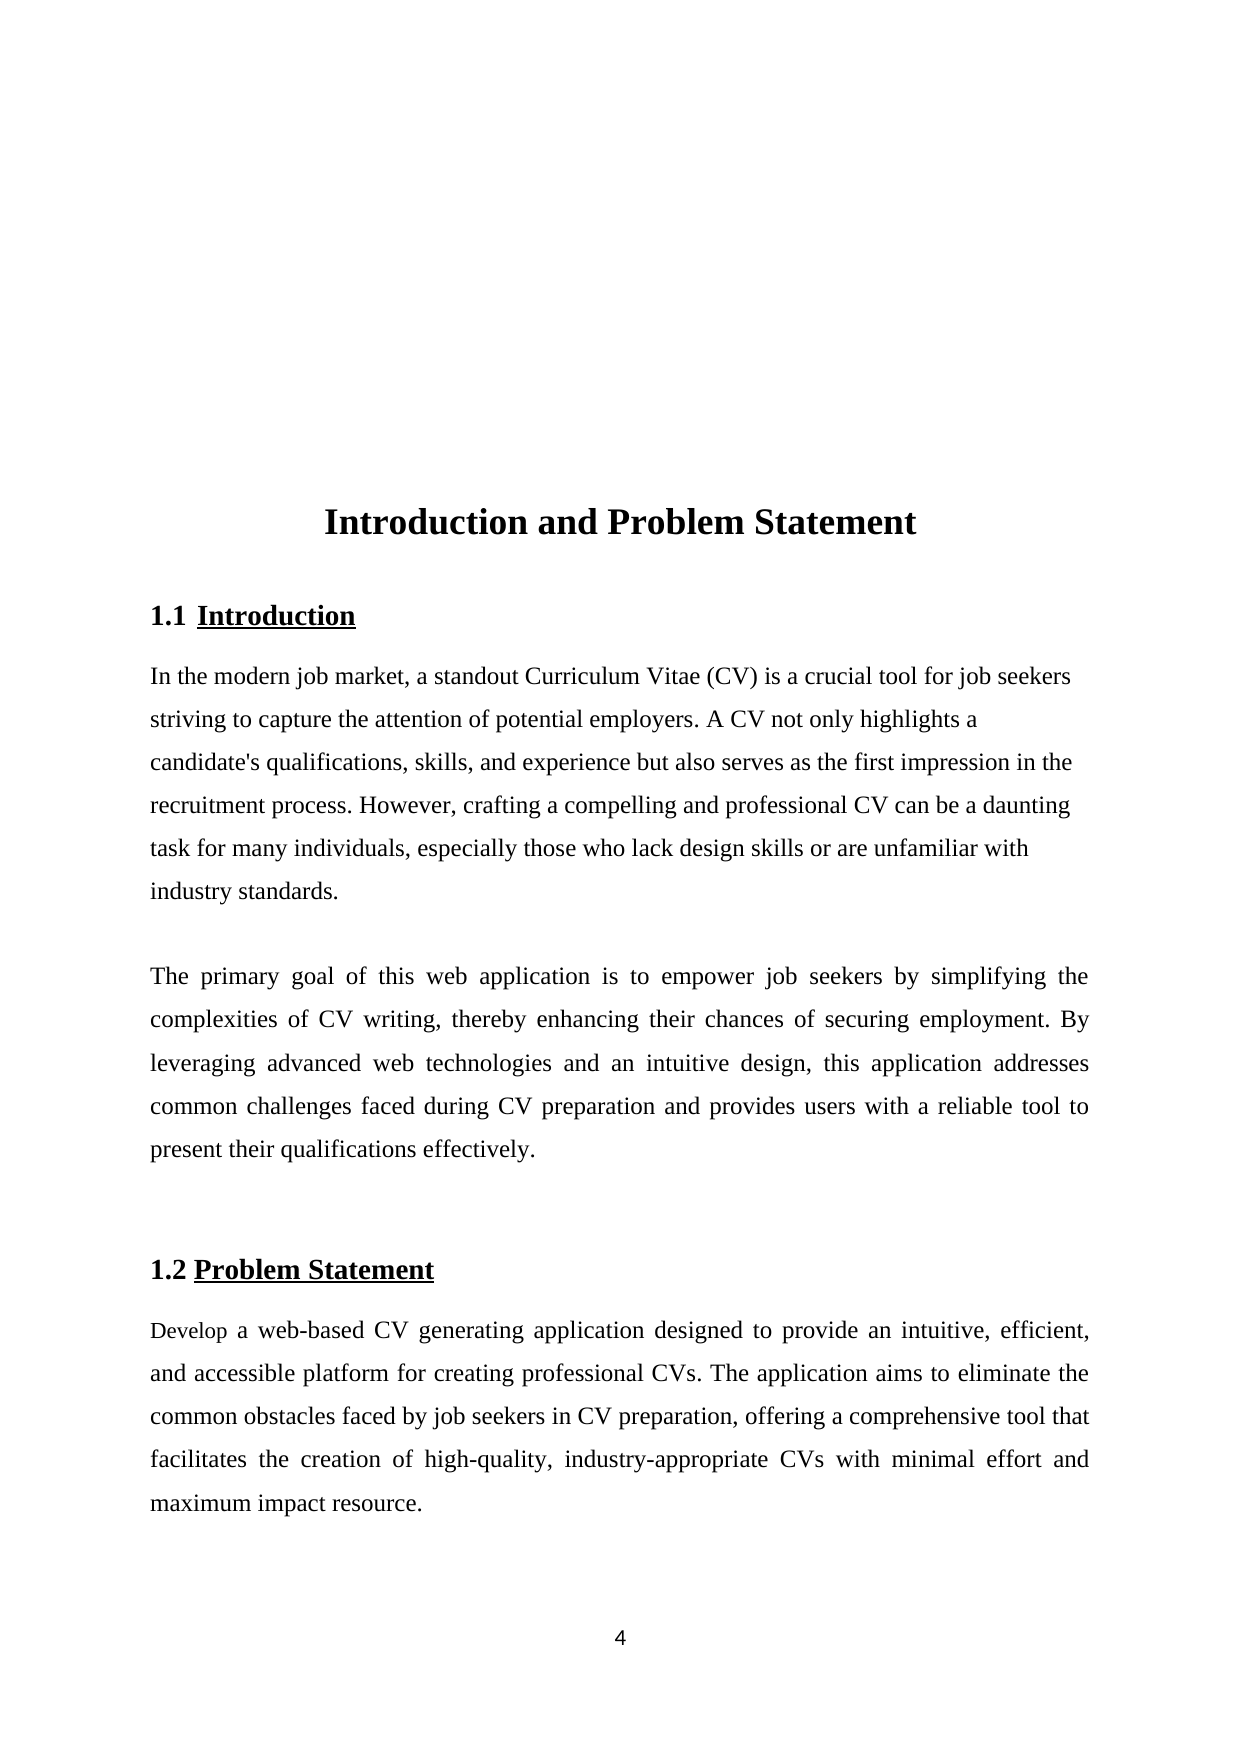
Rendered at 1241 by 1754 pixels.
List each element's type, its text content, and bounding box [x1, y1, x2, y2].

text 1.2 Problem Statement [150, 1252, 1090, 1286]
text Introduction and Problem Statement [150, 499, 1090, 542]
list Introduction [150, 598, 1090, 631]
text Develop a web-based CV generating application designed to provide an intuitive, efficient, and accessible platform for creating professional CVs. The application aims to eliminate the common obstacles faced by job seekers in CV preparation, offering a comprehensive tool that facilitates the creation of high-quality, industry-appropriate CVs with minimal effort and maximum impact resource. [150, 1315, 1090, 1516]
text The primary goal of this web application is to empower job seekers by simplifying the complexities of CV writing, thereby enhancing their chances of securing employment. By leveraging advanced web technologies and an intuitive design, this application addresses common challenges faced during CV preparation and provides users with a reliable tool to present their qualifications effectively. [150, 961, 1090, 1163]
text In the modern job market, a standout Curriculum Vitae (CV) is a crucial tool for job seekers striving to capture the attention of potential employers. A CV not only highlights a candidate's qualifications, skills, and experience but also serves as the first impression in the recruitment process. However, crafting a compelling and professional CV can be a daunting task for many individuals, especially those who lack design skills or are unfamiliar with industry standards. [150, 661, 1090, 905]
